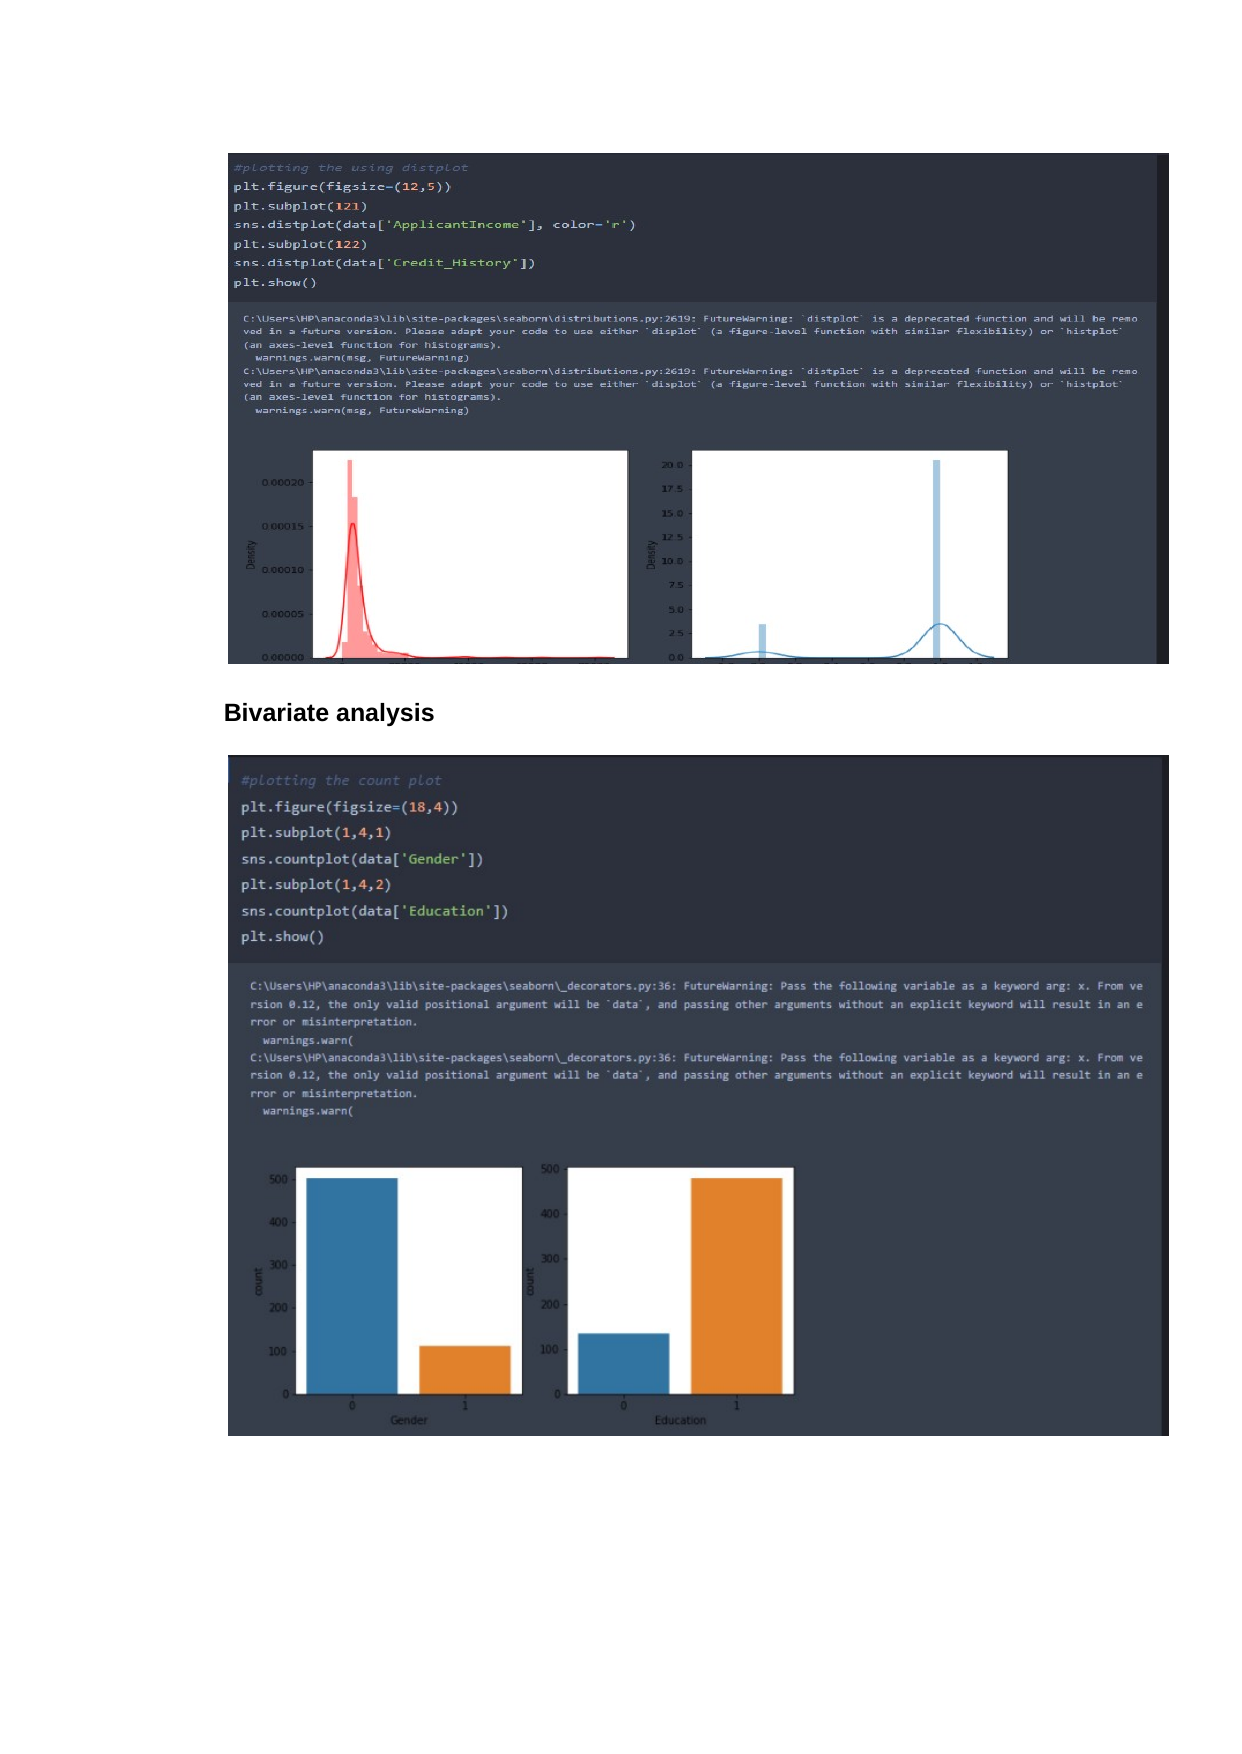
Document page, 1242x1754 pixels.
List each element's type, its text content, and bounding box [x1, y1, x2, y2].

picture [228, 755, 1169, 1436]
picture [228, 153, 1169, 664]
subtitle Bivariate analysis [223, 698, 1107, 727]
